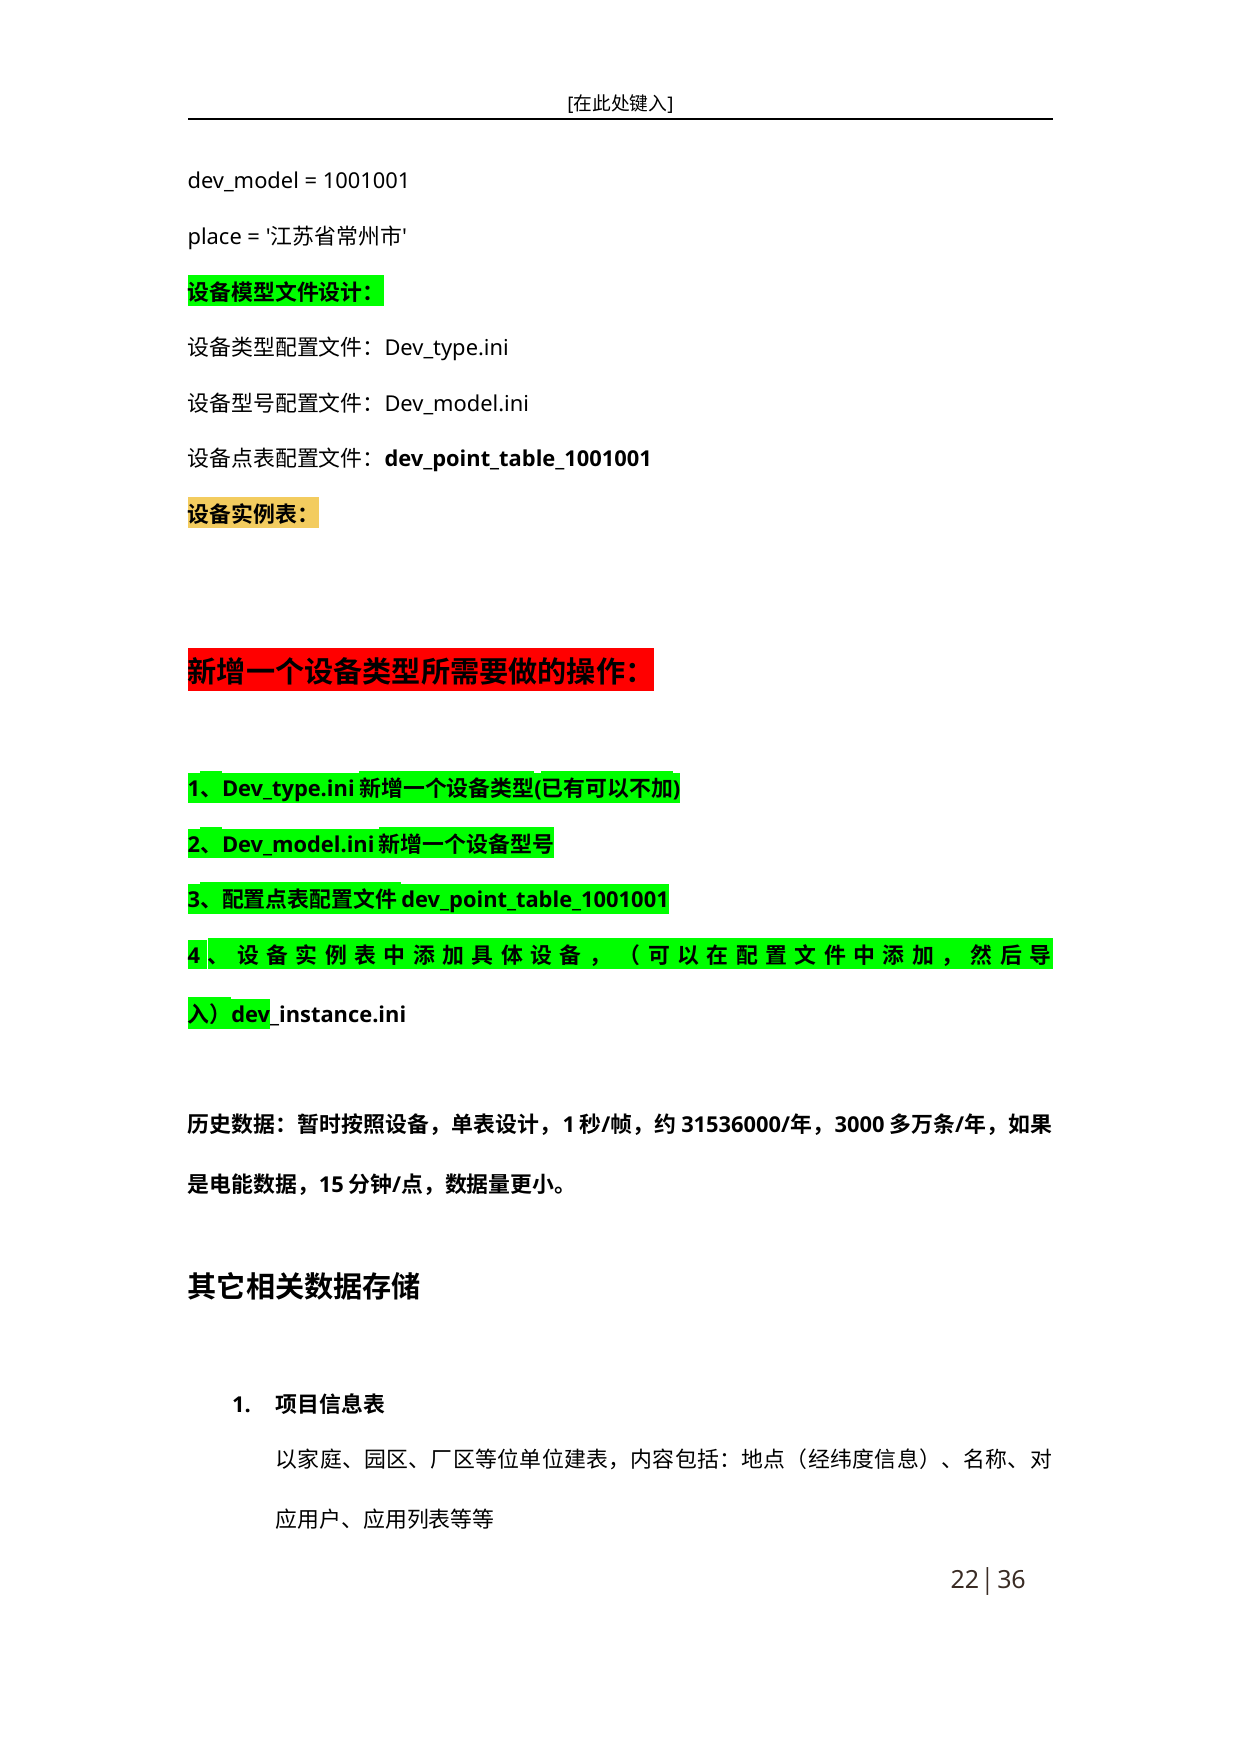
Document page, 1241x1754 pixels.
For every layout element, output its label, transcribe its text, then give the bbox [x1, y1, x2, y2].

list 项目信息表 [232, 1383, 1053, 1422]
text 设备点表配置文件：dev_point_table_1001001 [187, 437, 1053, 477]
text 4、设备实例表中添加具体设备，（可以在配置文件中添加，然后导入）dev_instance.ini [187, 934, 1053, 1033]
subtitle 其它相关数据存储 [187, 1245, 1053, 1325]
text dev_model = 1001001 [187, 160, 1053, 200]
text 历史数据：暂时按照设备，单表设计，1秒/帧，约31536000/年，3000多万条/年，如果是电能数据，15分钟/点，数据量更小。 [187, 1103, 1053, 1202]
text 设备型号配置文件：Dev_model.ini [187, 382, 1053, 421]
text 2、Dev_model.ini新增一个设备型号 [187, 823, 1053, 862]
text 设备模型文件设计： [187, 271, 1053, 310]
text 设备实例表： [187, 493, 1053, 532]
text 3、配置点表配置文件dev_point_table_1001001 [187, 878, 1053, 918]
text place = '江苏省常州市' [187, 215, 1053, 255]
subtitle 新增一个设备类型所需要做的操作： [187, 630, 1053, 709]
text 1、Dev_type.ini新增一个设备类型(已有可以不加) [187, 767, 1053, 807]
text 设备类型配置文件：Dev_type.ini [187, 326, 1053, 366]
list 以家庭、园区、厂区等位单位建表，内容包括：地点（经纬度信息）、名称、对应用户、应用列表等等 [276, 1438, 1053, 1537]
